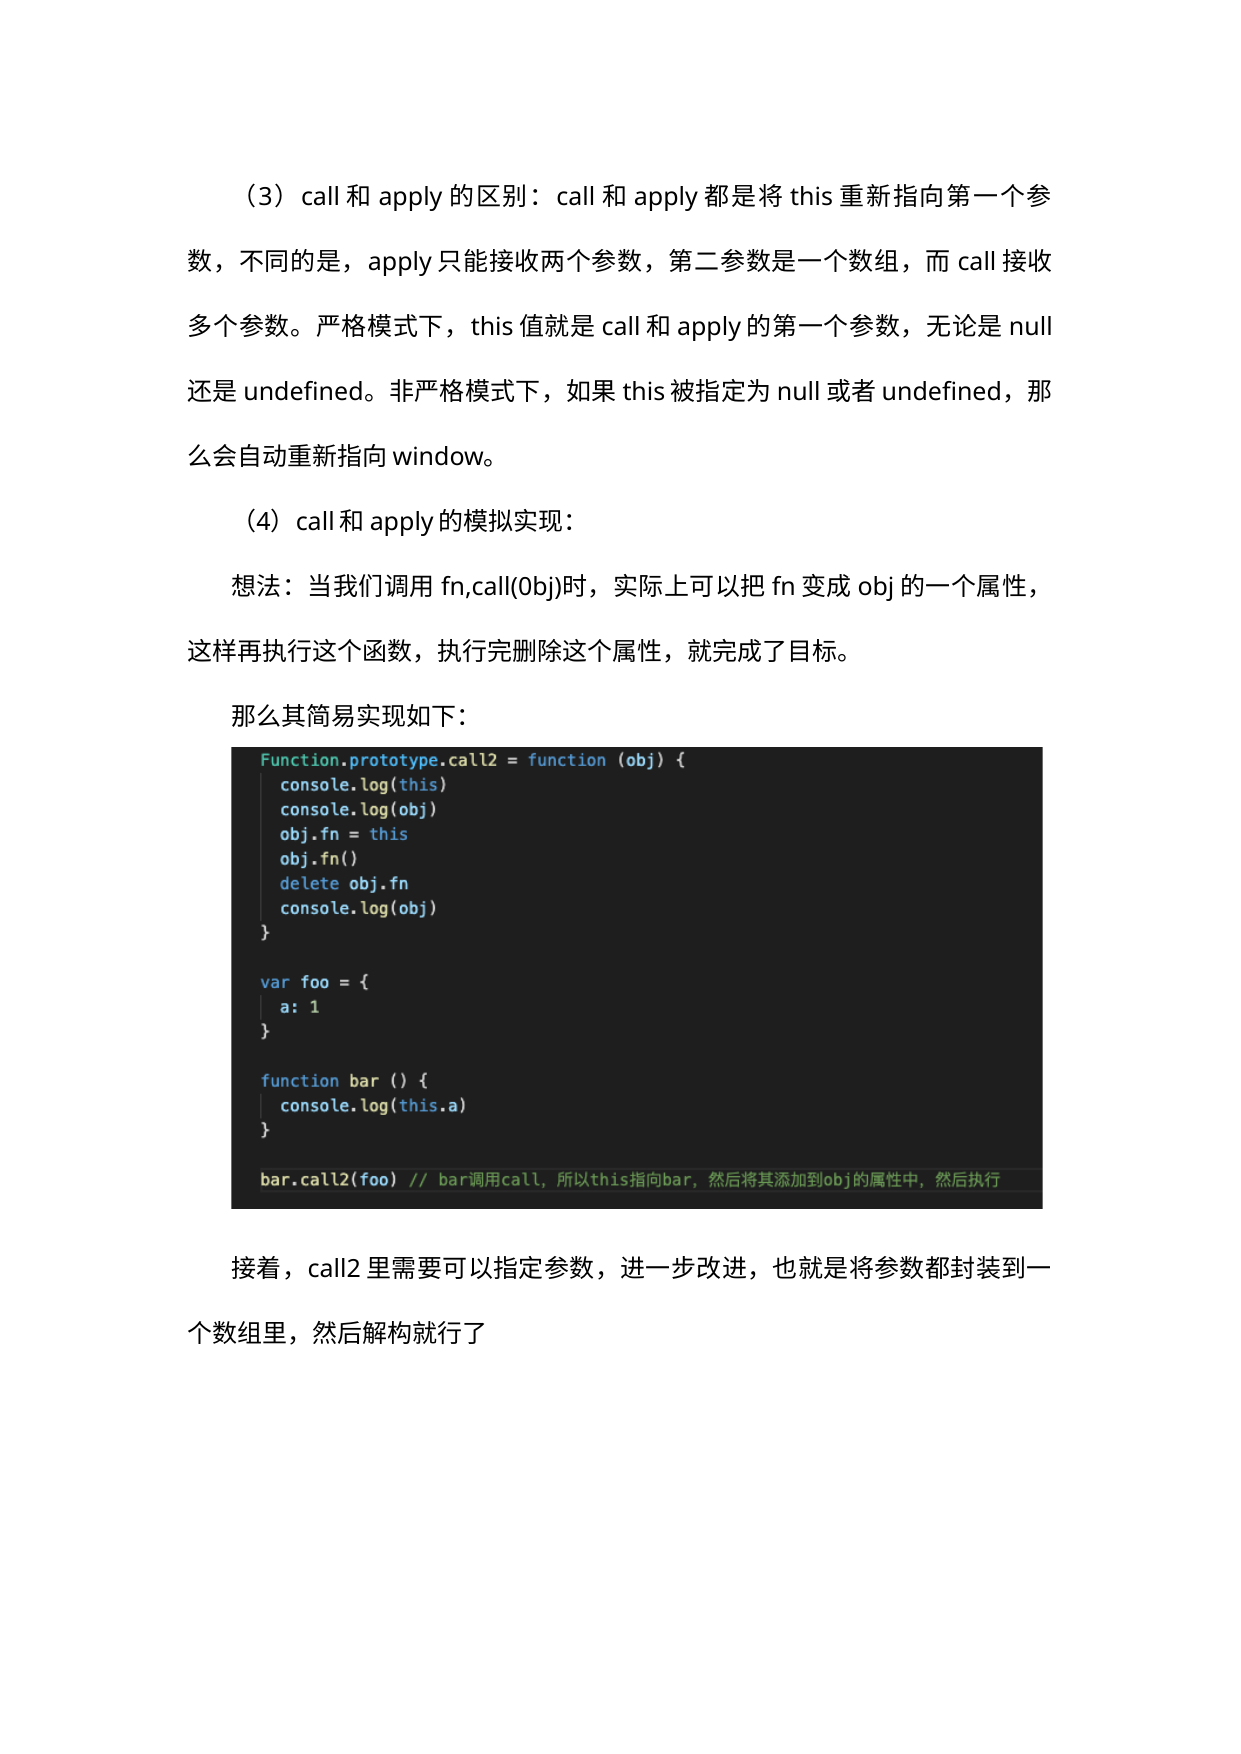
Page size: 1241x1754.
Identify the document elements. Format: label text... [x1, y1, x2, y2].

text 想法：当我们调用fn,call(0bj)时，实际上可以把fn变成obj的一个属性，这样再执行这个函数，执行完删除这个属性，就完成了目标。 [187, 552, 1053, 682]
text 那么其简易实现如下： [187, 682, 1053, 747]
text （4）call和apply的模拟实现： [187, 487, 1053, 552]
picture [231, 747, 1043, 1209]
text 接着，call2里需要可以指定参数，进一步改进，也就是将参数都封装到一个数组里，然后解构就行了 [187, 1234, 1053, 1364]
